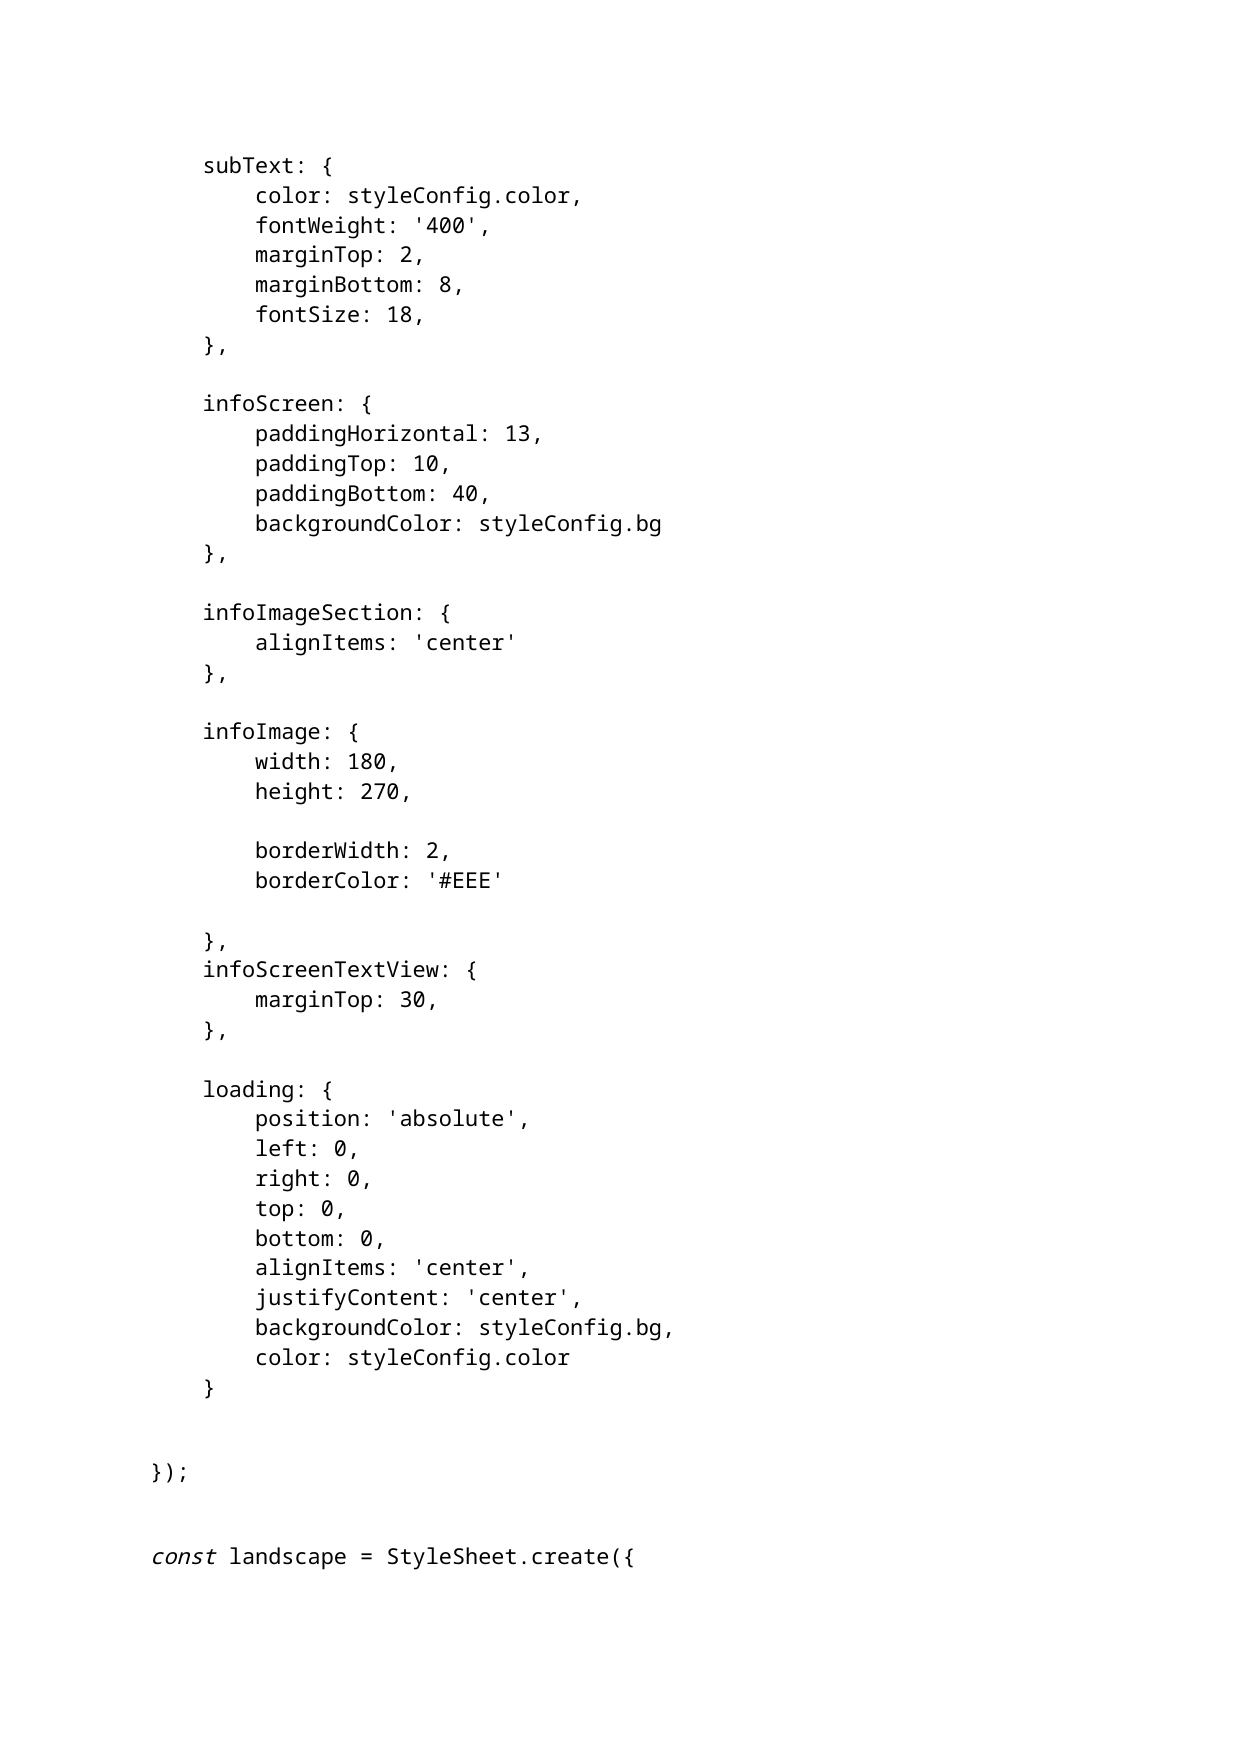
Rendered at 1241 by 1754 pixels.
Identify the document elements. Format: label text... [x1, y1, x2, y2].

text backgroundColor: styleConfig.bg [150, 507, 1090, 537]
text paddingHorizontal: 13, [150, 418, 1090, 448]
text borderWidth: 2, [150, 835, 1090, 865]
text color: styleConfig.color [150, 1342, 1090, 1371]
text top: 0, [150, 1193, 1090, 1222]
text infoImageSection: { [150, 597, 1090, 627]
text } [150, 1371, 1090, 1401]
text }, [150, 656, 1090, 686]
text left: 0, [150, 1133, 1090, 1163]
text fontWeight: '400', [150, 209, 1090, 239]
text borderColor: '#EEE' [150, 865, 1090, 895]
text fontSize: 18, [150, 299, 1090, 329]
text position: 'absolute', [150, 1103, 1090, 1133]
text alignItems: 'center', [150, 1252, 1090, 1282]
text }); [150, 1456, 1090, 1486]
text backgroundColor: styleConfig.bg, [150, 1312, 1090, 1342]
text infoScreen: { [150, 388, 1090, 418]
text subText: { [150, 150, 1090, 180]
text justifyContent: 'center', [150, 1282, 1090, 1312]
text alignItems: 'center' [150, 627, 1090, 656]
text color: styleConfig.color, [150, 180, 1090, 209]
text width: 180, [150, 746, 1090, 776]
text marginTop: 30, [150, 984, 1090, 1014]
text marginBottom: 8, [150, 269, 1090, 299]
text marginTop: 2, [150, 239, 1090, 269]
text }, [150, 924, 1090, 954]
text bottom: 0, [150, 1222, 1090, 1252]
text loading: { [150, 1073, 1090, 1103]
text }, [150, 537, 1090, 567]
text const landscape = StyleSheet.create({ [150, 1541, 1090, 1570]
text paddingBottom: 40, [150, 478, 1090, 507]
text }, [150, 1014, 1090, 1044]
text right: 0, [150, 1163, 1090, 1193]
text height: 270, [150, 776, 1090, 805]
text paddingTop: 10, [150, 448, 1090, 478]
text infoImage: { [150, 716, 1090, 746]
text }, [150, 329, 1090, 358]
text infoScreenTextView: { [150, 954, 1090, 984]
